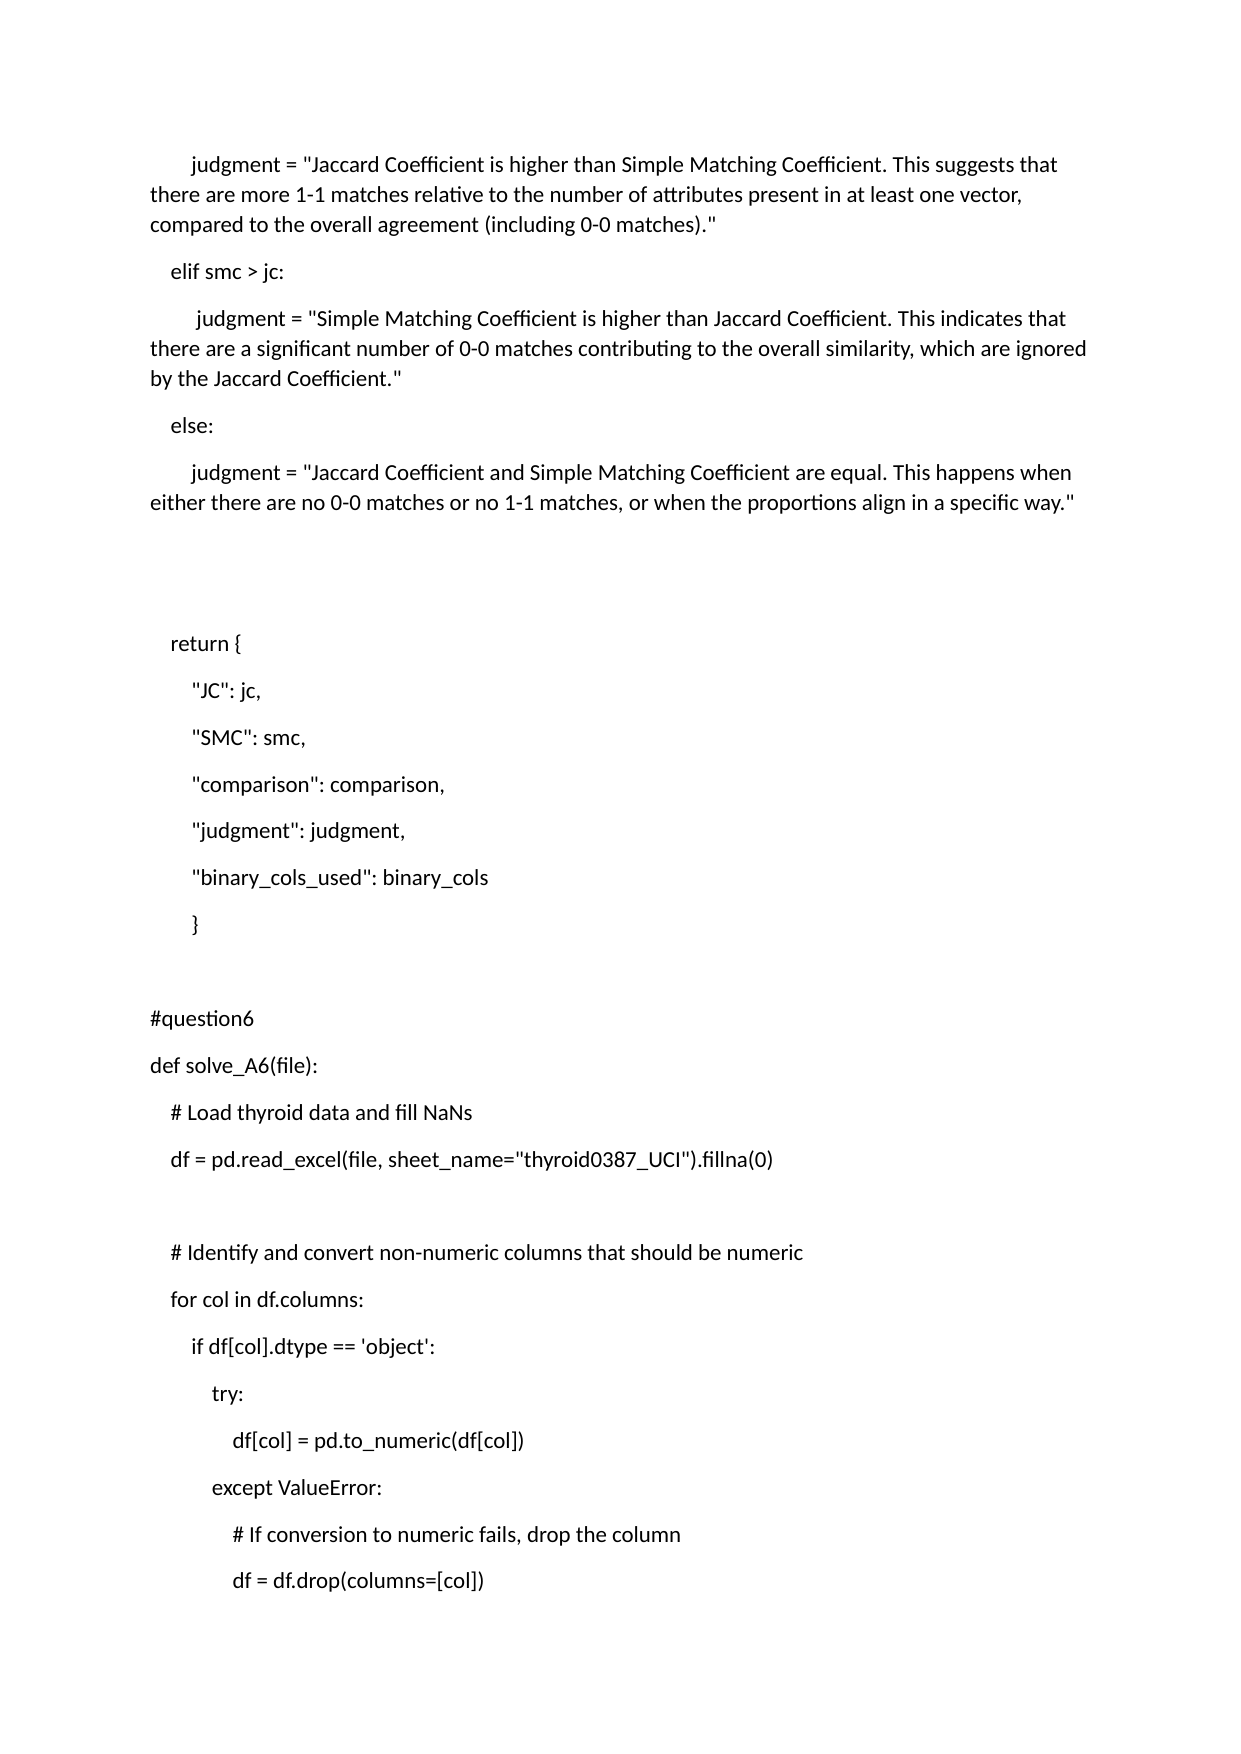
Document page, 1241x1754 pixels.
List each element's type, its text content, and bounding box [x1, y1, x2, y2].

text "binary_cols_used": binary_cols [150, 863, 1090, 892]
text judgment = "Jaccard Coefficient is higher than Simple Matching Coefficient. This suggests that there are more 1-1 matches relative to the number of attributes present in at least one vector, compared to the overall agreement (including 0-0 matches)." [150, 150, 1090, 238]
text # Load thyroid data and fill NaNs [150, 1098, 1090, 1126]
text judgment = "Jaccard Coefficient and Simple Matching Coefficient are equal. This happens when either there are no 0-0 matches or no 1-1 matches, or when the proportions align in a specific way." [150, 458, 1090, 517]
text if df[col].dtype == 'object': [150, 1332, 1090, 1360]
text "judgment": judgment, [150, 817, 1090, 845]
text else: [150, 411, 1090, 439]
text "SMC": smc, [150, 723, 1090, 751]
text judgment = "Simple Matching Coefficient is higher than Jaccard Coefficient. This indicates that there are a significant number of 0-0 matches contributing to the overall similarity, which are ignored by the Jaccard Coefficient." [150, 304, 1090, 393]
text df = df.drop(columns=[col]) [150, 1567, 1090, 1595]
text "comparison": comparison, [150, 770, 1090, 798]
text def solve_A6(file): [150, 1051, 1090, 1079]
text # Identify and convert non-numeric columns that should be numeric [150, 1238, 1090, 1267]
text # If conversion to numeric fails, drop the column [150, 1520, 1090, 1548]
text "JC": jc, [150, 676, 1090, 704]
text except ValueError: [150, 1473, 1090, 1501]
text return { [150, 629, 1090, 657]
text df = pd.read_excel(file, sheet_name="thyroid0387_UCI").fillna(0) [150, 1145, 1090, 1173]
text } [150, 910, 1090, 938]
text for col in df.columns: [150, 1285, 1090, 1313]
text try: [150, 1379, 1090, 1407]
text #question6 [150, 1004, 1090, 1032]
text elif smc > jc: [150, 257, 1090, 285]
text df[col] = pd.to_numeric(df[col]) [150, 1426, 1090, 1454]
